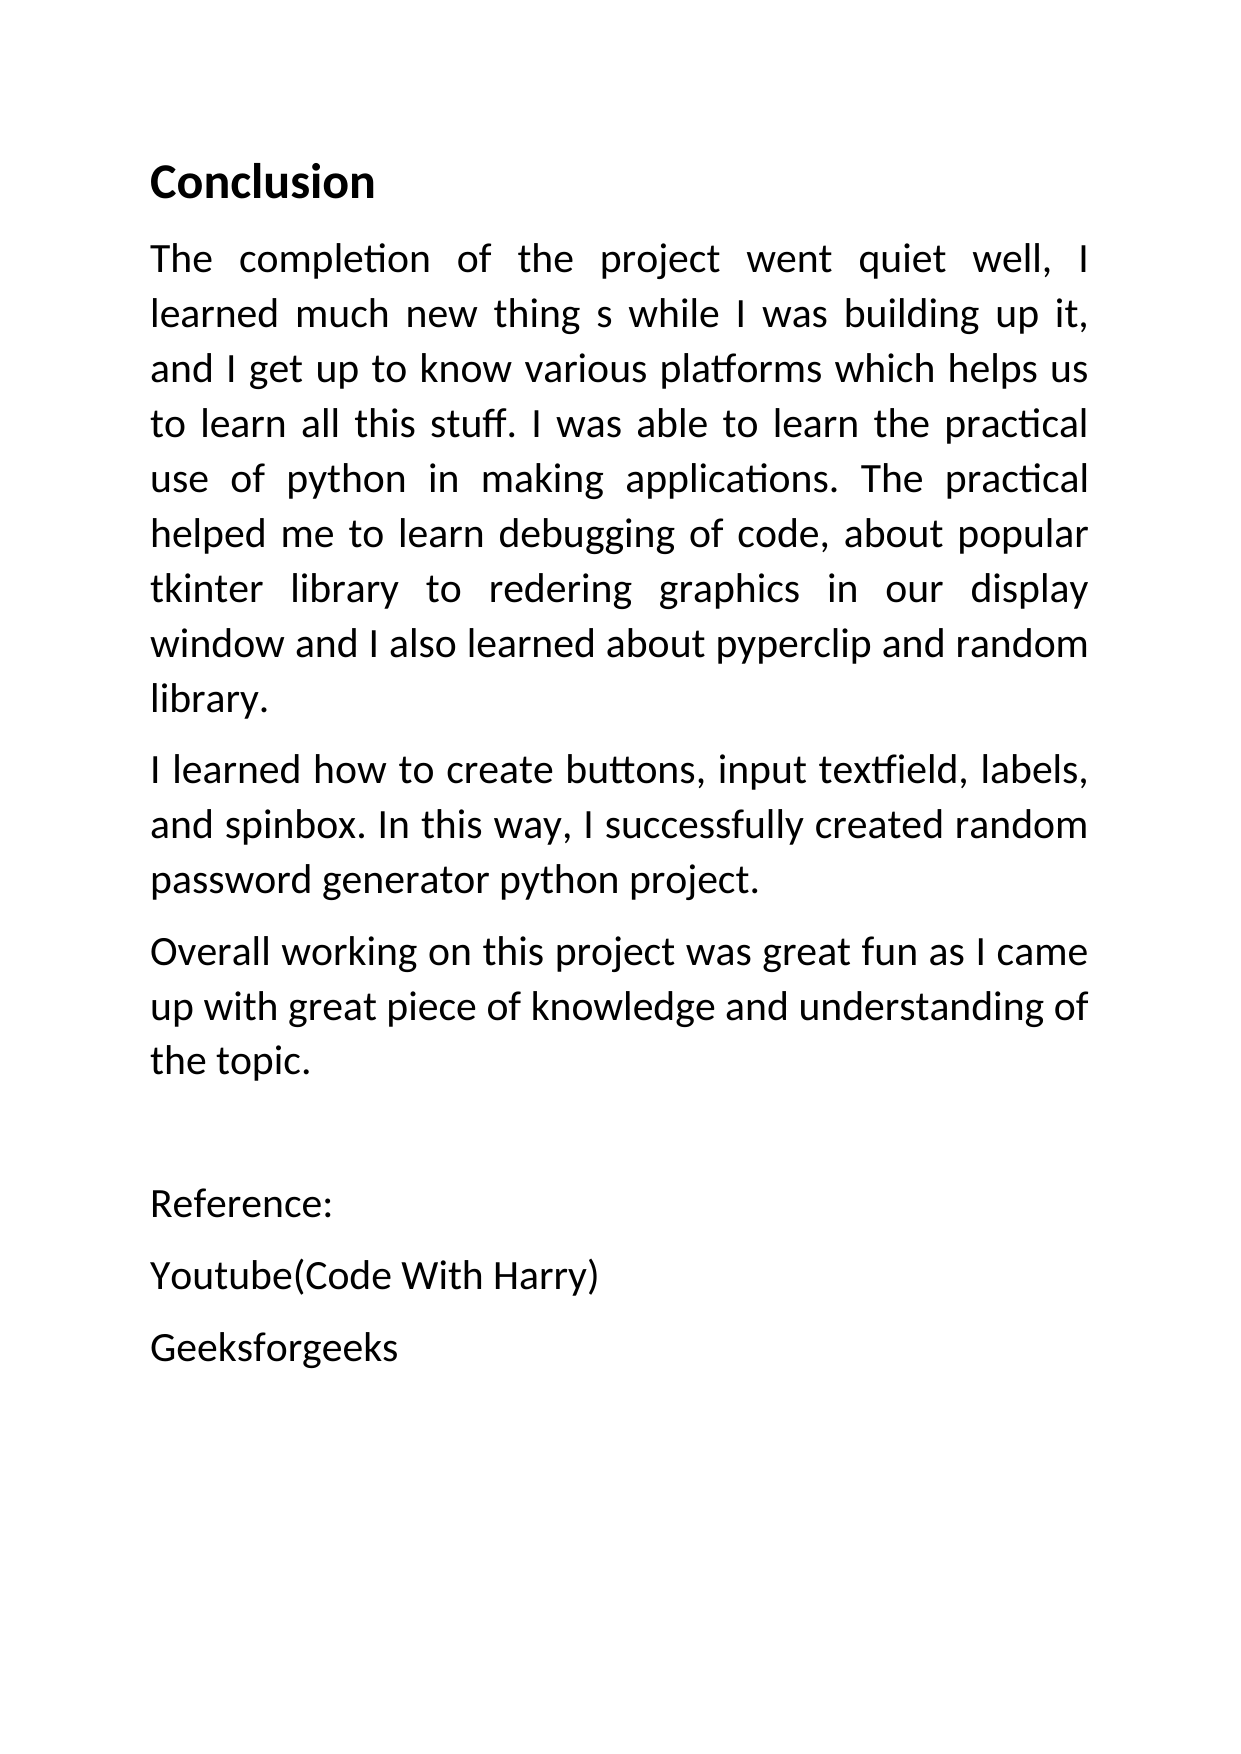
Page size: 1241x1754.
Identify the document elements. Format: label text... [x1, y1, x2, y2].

text The completion of the project went quiet well, I learned much new thing s while I was building up it, and I get up to know various platforms which helps us to learn all this stuff. I was able to learn the practical use of python in making applications. The practical helped me to learn debugging of code, about popular tkinter library to redering graphics in our display window and I also learned about pyperclip and random library. [150, 232, 1090, 722]
text Youtube(Code With Harry) [150, 1249, 1090, 1300]
text Overall working on this project was great fun as I came up with great piece of knowledge and understanding of the topic. [150, 924, 1090, 1085]
text Reference: [150, 1177, 1090, 1228]
text Geeksforgeeks [150, 1321, 1090, 1371]
text I learned how to create buttons, input textfield, labels, and spinbox. In this way, I successfully created random password generator python project. [150, 743, 1090, 904]
text Conclusion [150, 150, 1090, 211]
